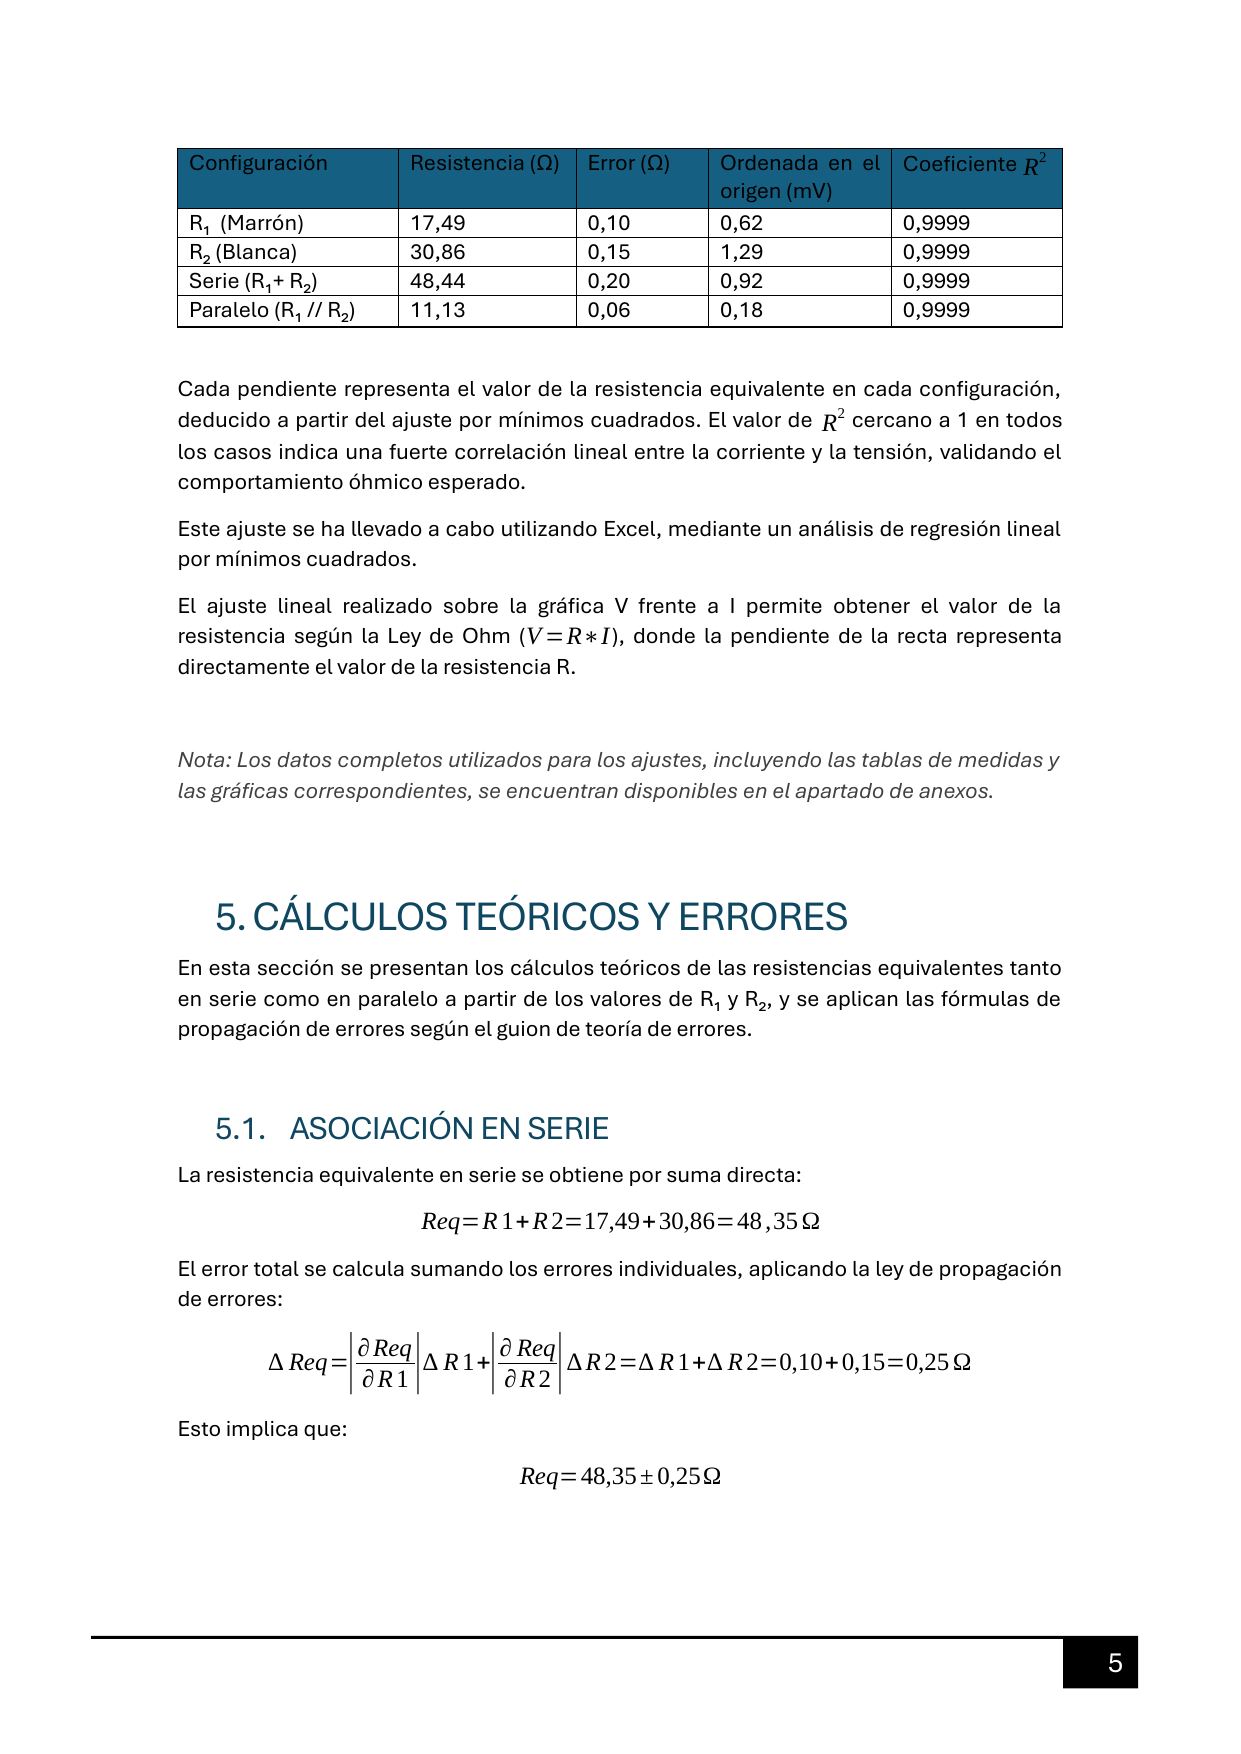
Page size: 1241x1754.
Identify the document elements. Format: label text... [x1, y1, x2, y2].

table_cell 0,9999 [892, 296, 1062, 326]
subtitle CÁLCULOS TEÓRICOS Y ERRORES [215, 891, 1063, 942]
text En esta sección se presentan los cálculos teóricos de las resistencias equivalentes tanto en serie como en paralelo a partir de los valores de R₁ y R₂, y se aplican las fórmulas de propagación de errores según el guion de teoría de errores. [177, 954, 1063, 1043]
table_cell 1,29 [709, 238, 891, 266]
table_cell Paralelo (R₁ // R₂) [178, 296, 398, 326]
table_cell R₂ (Blanca) [178, 238, 398, 266]
table_cell 0,10 [577, 209, 708, 237]
table_cell 0,62 [709, 209, 891, 237]
table_cell 0,9999 [892, 238, 1062, 266]
text Nota: Los datos completos utilizados para los ajustes, incluyendo las tablas de medidas y las gráficas correspondientes, se encuentran disponibles en el apartado de anexos. [177, 746, 1063, 804]
text La resistencia equivalente en serie se obtiene por suma directa: [177, 1161, 1063, 1189]
text El ajuste lineal realizado sobre la gráfica V frente a I permite obtener el valor de la resistencia según la Ley de Ohm (), donde la pendiente de la recta representa directamente el valor de la resistencia R. [177, 592, 1063, 681]
table_cell Serie (R₁+ R₂) [178, 267, 398, 295]
subtitle ASOCIACIÓN EN SERIE [215, 1108, 1063, 1149]
table_cell 48,44 [399, 267, 576, 295]
table_cell 0,18 [709, 296, 891, 326]
table_cell R₁ (Marrón) [178, 209, 398, 237]
table_cell 0,06 [577, 296, 708, 326]
table_header Configuración [178, 149, 398, 208]
table_cell 11,13 [399, 296, 576, 326]
table_cell 30,86 [399, 238, 576, 266]
table_cell 0,15 [577, 238, 708, 266]
text Esto implica que: [177, 1415, 1063, 1443]
table_header Resistencia (Ω) [399, 149, 576, 208]
table_header Coeficiente [892, 149, 1062, 208]
text El error total se calcula sumando los errores individuales, aplicando la ley de propagación de errores: [177, 1254, 1063, 1313]
text Cada pendiente representa el valor de la resistencia equivalente en cada configuración, deducido a partir del ajuste por mínimos cuadrados. El valor de cercano a 1 en todos los casos indica una fuerte correlación lineal entre la corriente y la tensión, validando el comportamiento óhmico esperado. [177, 374, 1063, 496]
table_cell 0,20 [577, 267, 708, 295]
table_cell 17,49 [399, 209, 576, 237]
table_header Error (Ω) [577, 149, 708, 208]
table_header Ordenada en el origen (mV) [709, 149, 891, 208]
table_cell 0,9999 [892, 209, 1062, 237]
table_cell 0,92 [709, 267, 891, 295]
text Este ajuste se ha llevado a cabo utilizando Excel, mediante un análisis de regresión lineal por mínimos cuadrados. [177, 515, 1063, 573]
table_cell 0,9999 [892, 267, 1062, 295]
